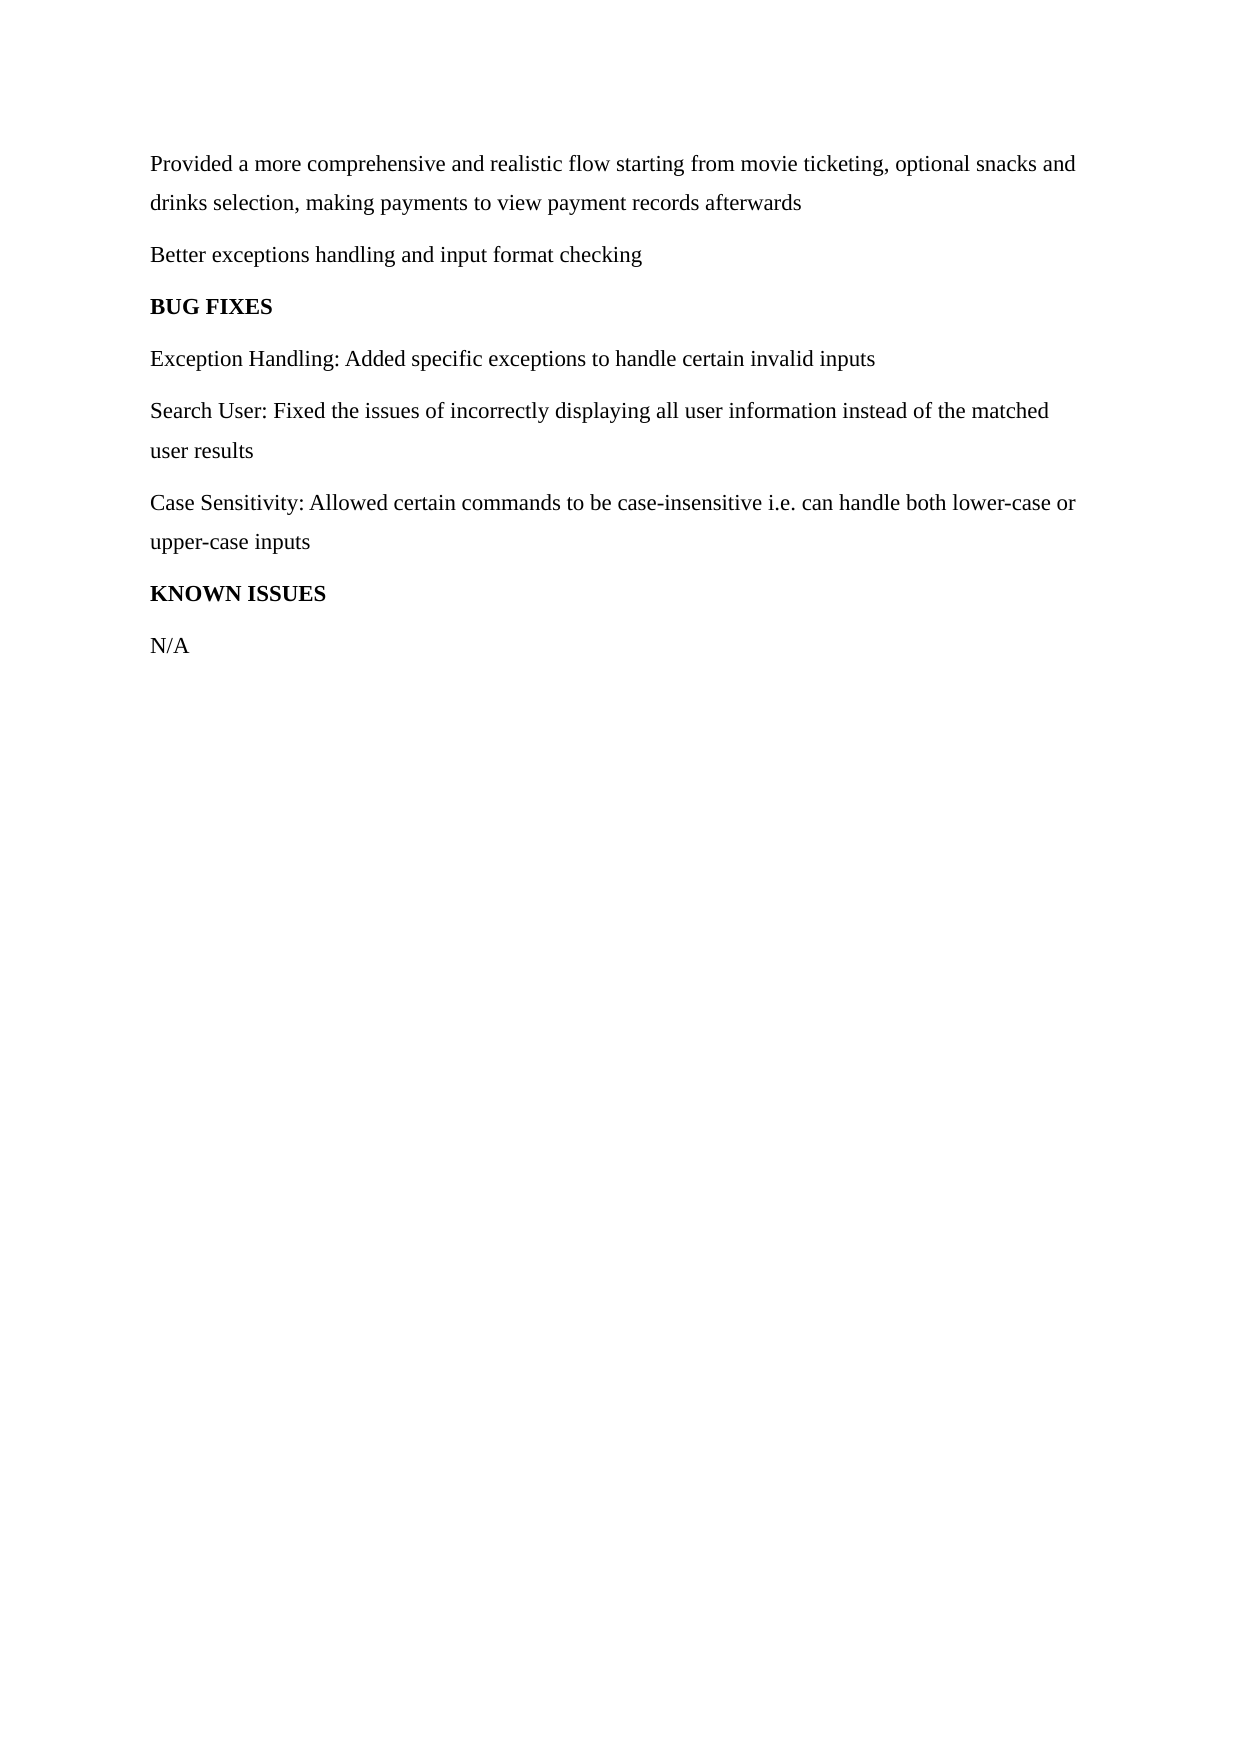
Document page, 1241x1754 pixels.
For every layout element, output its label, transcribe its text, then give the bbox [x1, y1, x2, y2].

text Exception Handling: Added specific exceptions to handle certain invalid inputs [150, 345, 1090, 372]
text Case Sensitivity: Allowed certain commands to be case-insensitive i.e. can handle both lower-case or upper-case inputs [150, 489, 1090, 555]
text Better exceptions handling and input format checking [150, 241, 1090, 268]
text Bug Fixes [150, 293, 1090, 320]
text N/A [150, 632, 1090, 659]
text Search User: Fixed the issues of incorrectly displaying all user information instead of the matched user results [150, 397, 1090, 463]
text Provided a more comprehensive and realistic flow starting from movie ticketing, optional snacks and drinks selection, making payments to view payment records afterwards [150, 150, 1090, 216]
text Known Issues [150, 580, 1090, 607]
